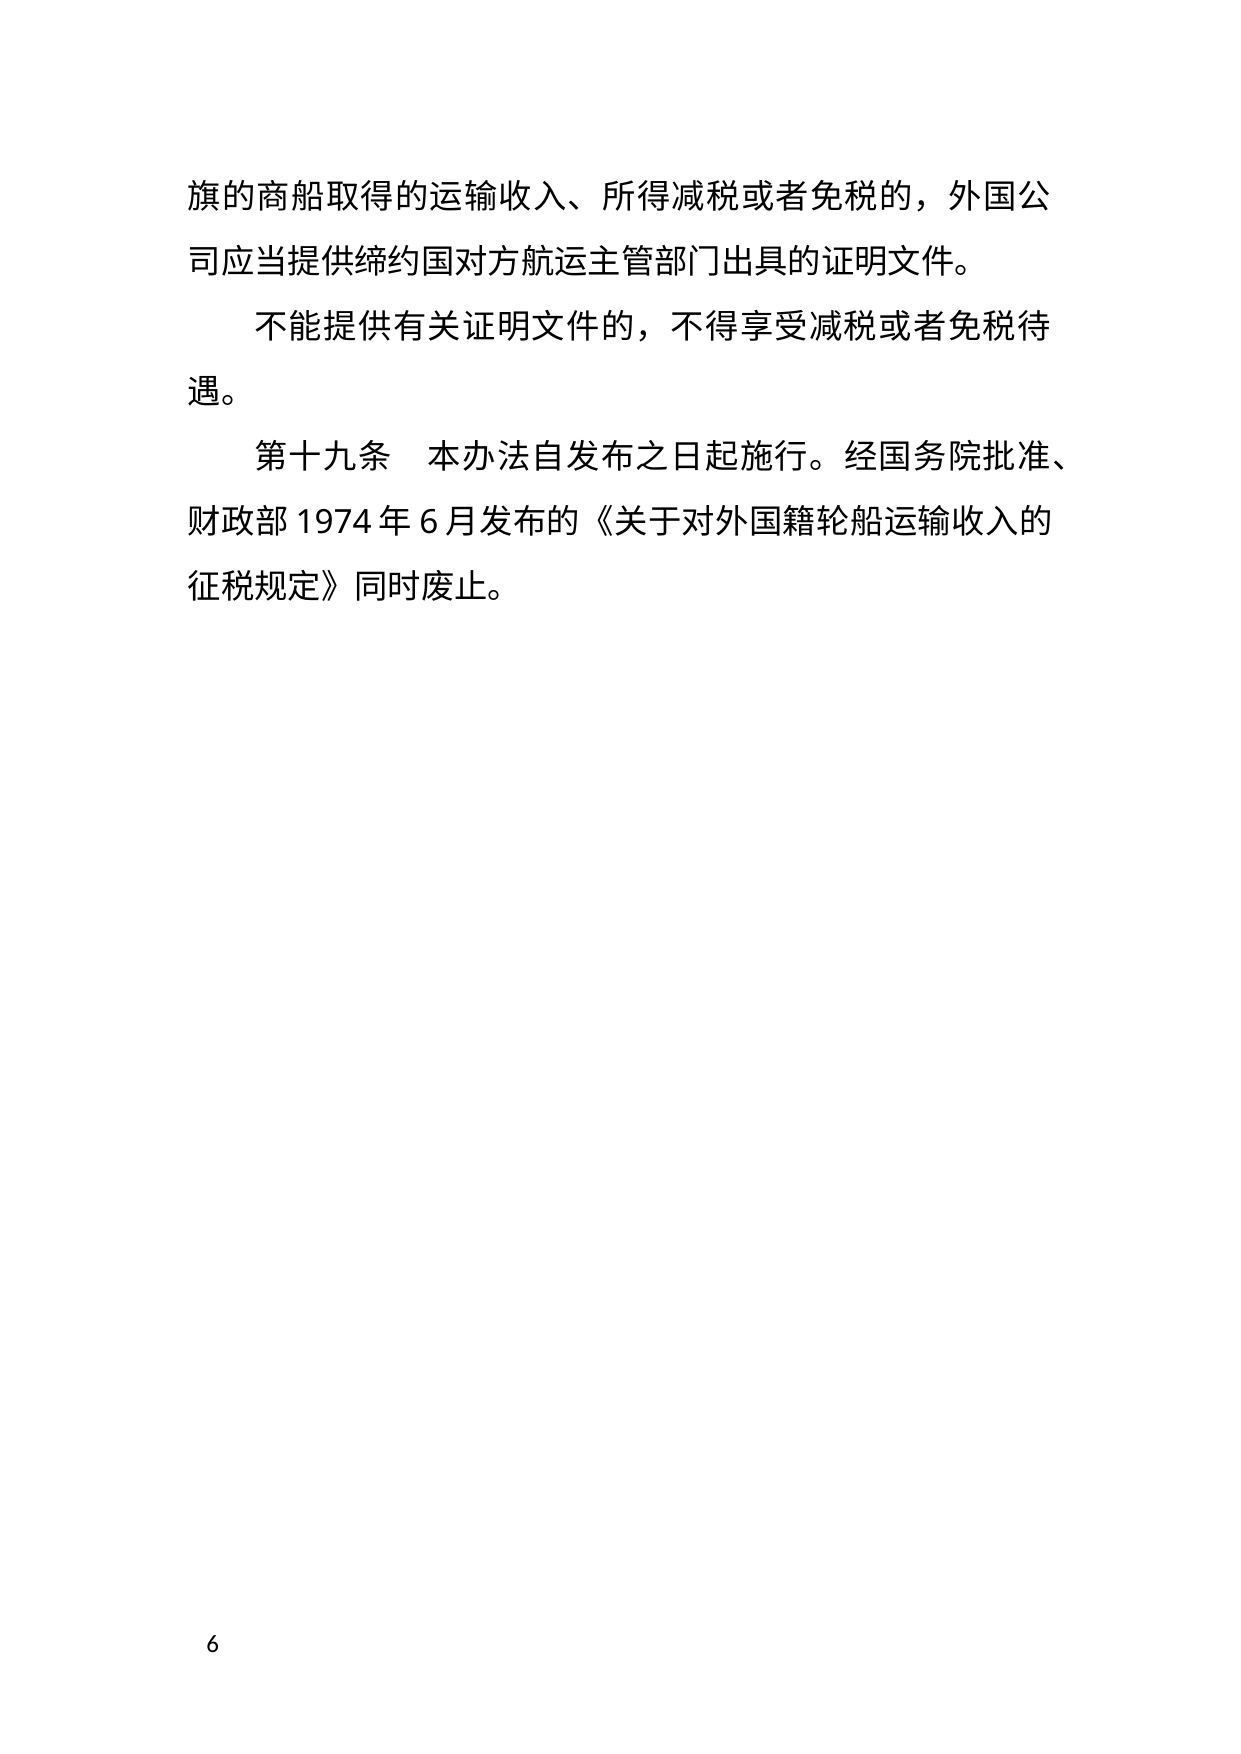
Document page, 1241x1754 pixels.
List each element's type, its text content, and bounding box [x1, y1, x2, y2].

text 不能提供有关证明文件的，不得享受减税或者免税待遇。 [187, 292, 1053, 422]
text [187, 162, 1053, 292]
text 第十九条 本办法自发布之日起施行。经国务院批准、财政部1974年6月发布的《关于对外国籍轮船运输收入的征税规定》同时废止。 [187, 422, 1053, 617]
